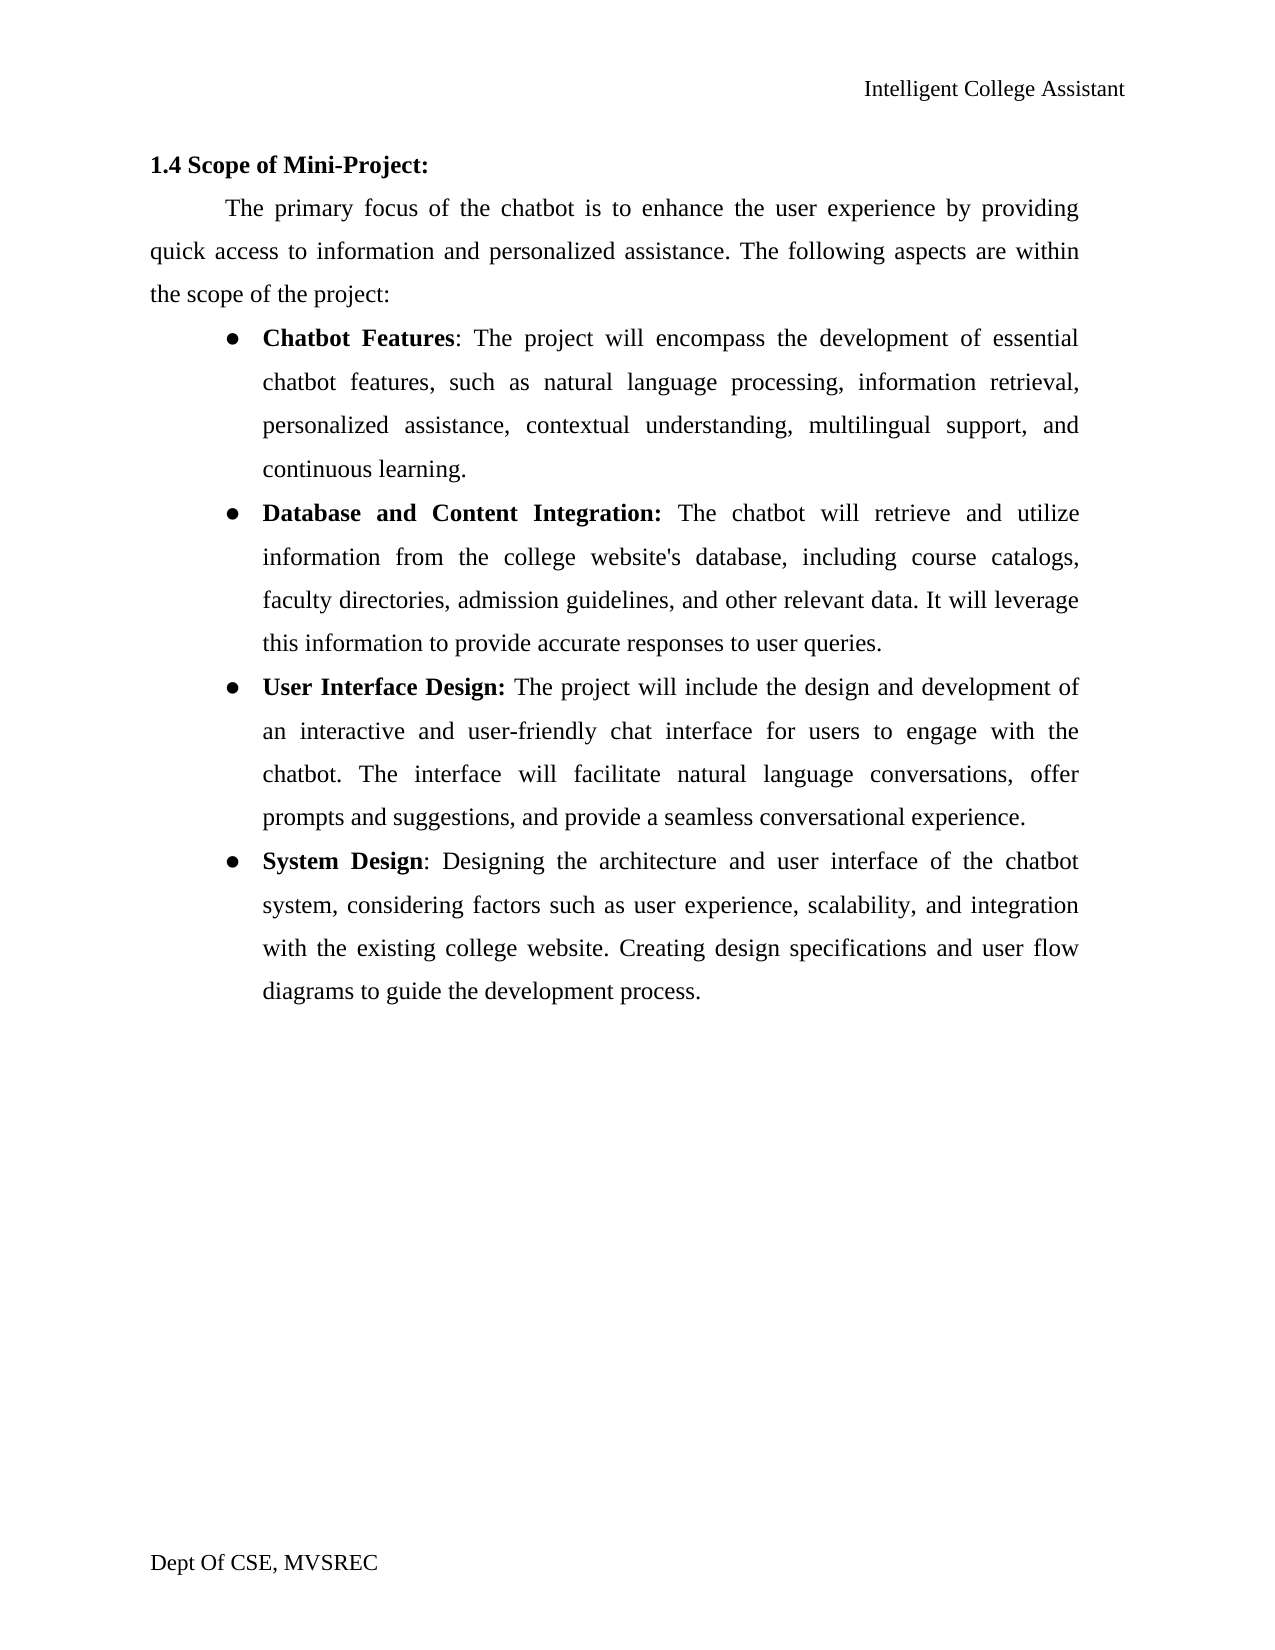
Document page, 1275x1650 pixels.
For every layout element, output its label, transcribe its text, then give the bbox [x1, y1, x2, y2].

list System Design: Designing the architecture and user interface of the chatbot system, considering factors such as user experience, scalability, and integration with the existing college website. Creating design specifications and user flow diagrams to guide the development process. [225, 845, 1080, 1005]
list User Interface Design: The project will include the design and development of an interactive and user-friendly chat interface for users to engage with the chatbot. The interface will facilitate natural language conversations, offer prompts and suggestions, and provide a seamless conversational experience. [225, 671, 1080, 831]
list Database and Content Integration: The chatbot will retrieve and utilize information from the college website's database, including course catalogs, faculty directories, admission guidelines, and other relevant data. It will leverage this information to provide accurate responses to user queries. [225, 497, 1080, 657]
text 1.4 Scope of Mini-Project: [150, 150, 1080, 179]
text The primary focus of the chatbot is to enhance the user experience by providing quick access to information and personalized assistance. The following aspects are within the scope of the project: [150, 193, 1080, 308]
list Chatbot Features: The project will encompass the development of essential chatbot features, such as natural language processing, information retrieval, personalized assistance, contextual understanding, multilingual support, and continuous learning. [225, 322, 1080, 482]
